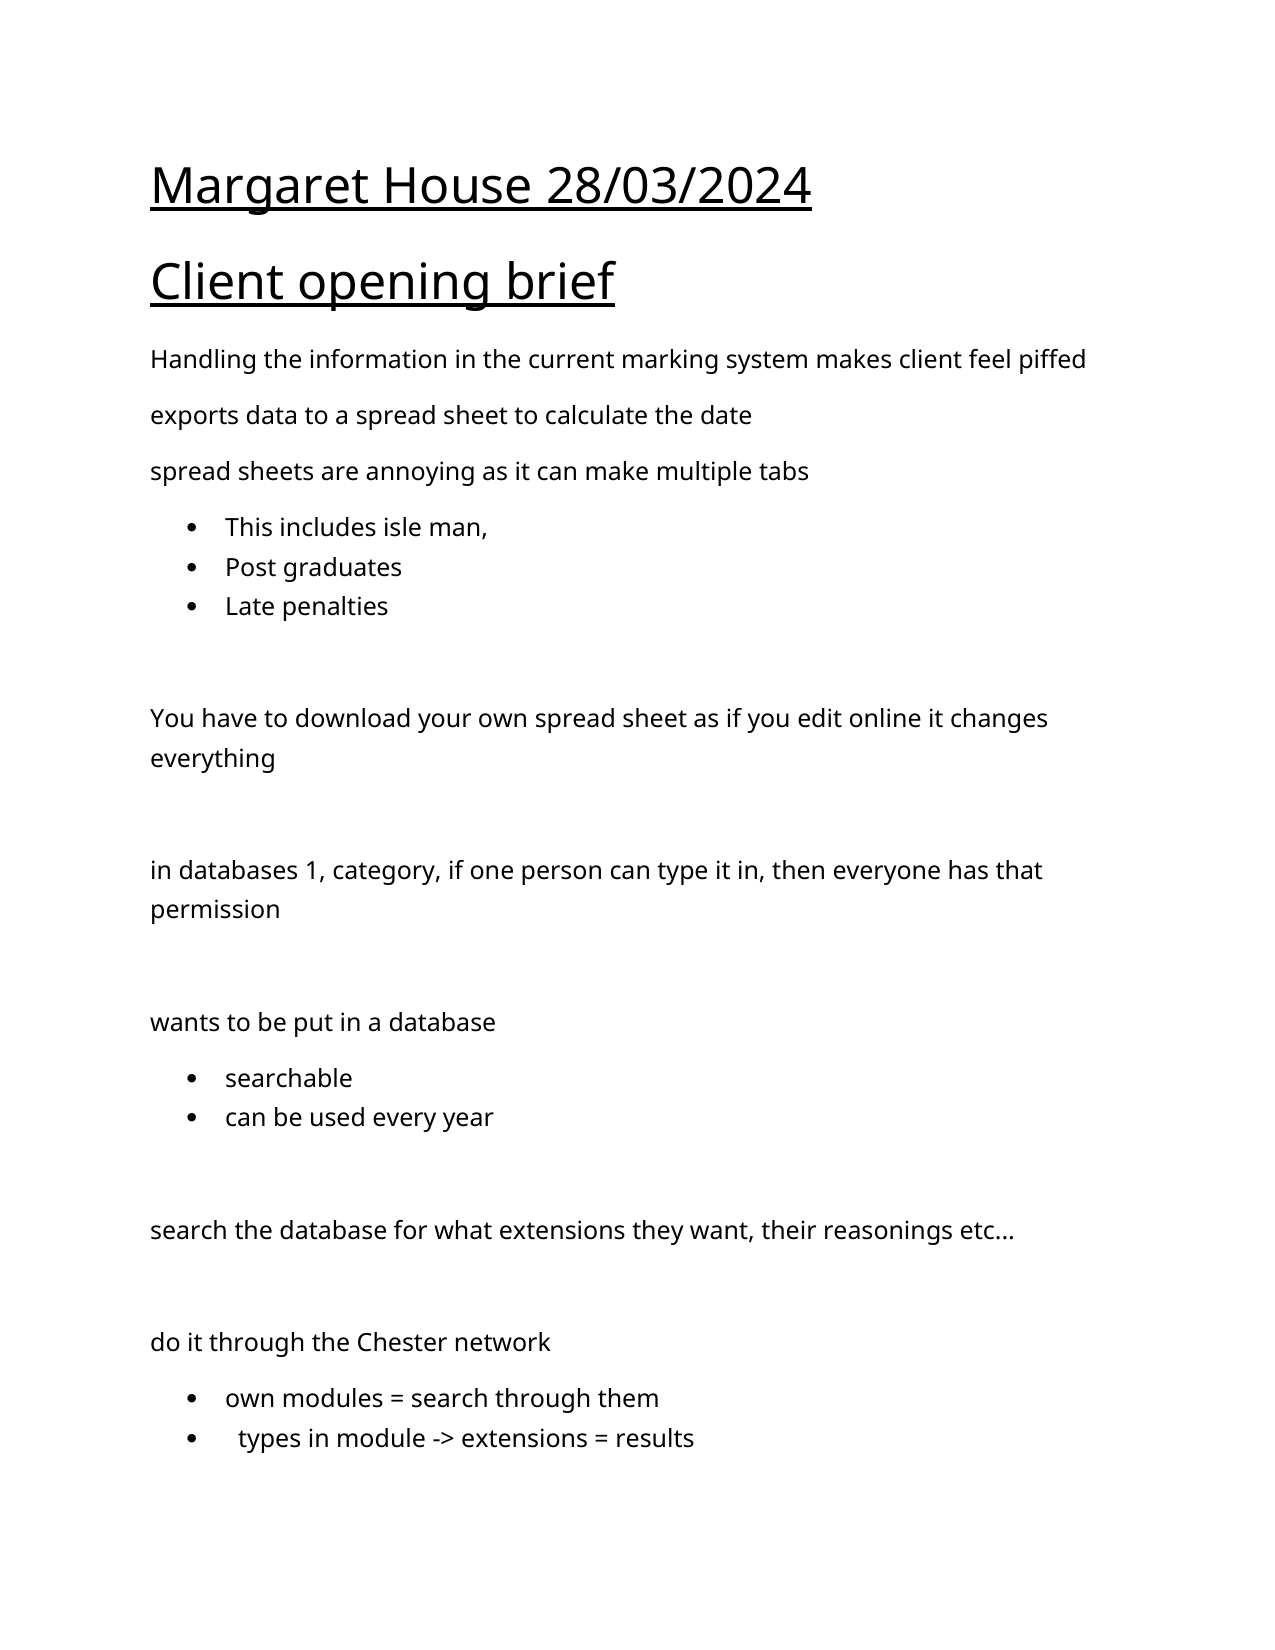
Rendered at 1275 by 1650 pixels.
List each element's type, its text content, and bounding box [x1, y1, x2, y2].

text exports data to a spread sheet to calculate the date [150, 397, 1125, 431]
list can be used every year [187, 1100, 1125, 1134]
text Handling the information in the current marking system makes client feel piffed [150, 341, 1125, 375]
text Margaret House 28/03/2024 [150, 150, 1125, 218]
text in databases 1, category, if one person can type it in, then everyone has that permission [150, 853, 1125, 926]
text Client opening brief [150, 246, 1125, 314]
list own modules = search through them [187, 1381, 1125, 1415]
text do it through the Chester network [150, 1325, 1125, 1359]
text You have to download your own spread sheet as if you edit online it changes everything [150, 701, 1125, 774]
list types in module -> extensions = results [187, 1420, 1125, 1454]
list This includes isle man, [187, 510, 1125, 544]
list Post graduates [187, 549, 1125, 583]
text wants to be put in a database [150, 1004, 1125, 1038]
list Late penalties [187, 589, 1125, 623]
list searchable [187, 1061, 1125, 1095]
text spread sheets are annoying as it can make multiple tabs [150, 453, 1125, 488]
text search the database for what extensions they want, their reasonings etc... [150, 1212, 1125, 1246]
